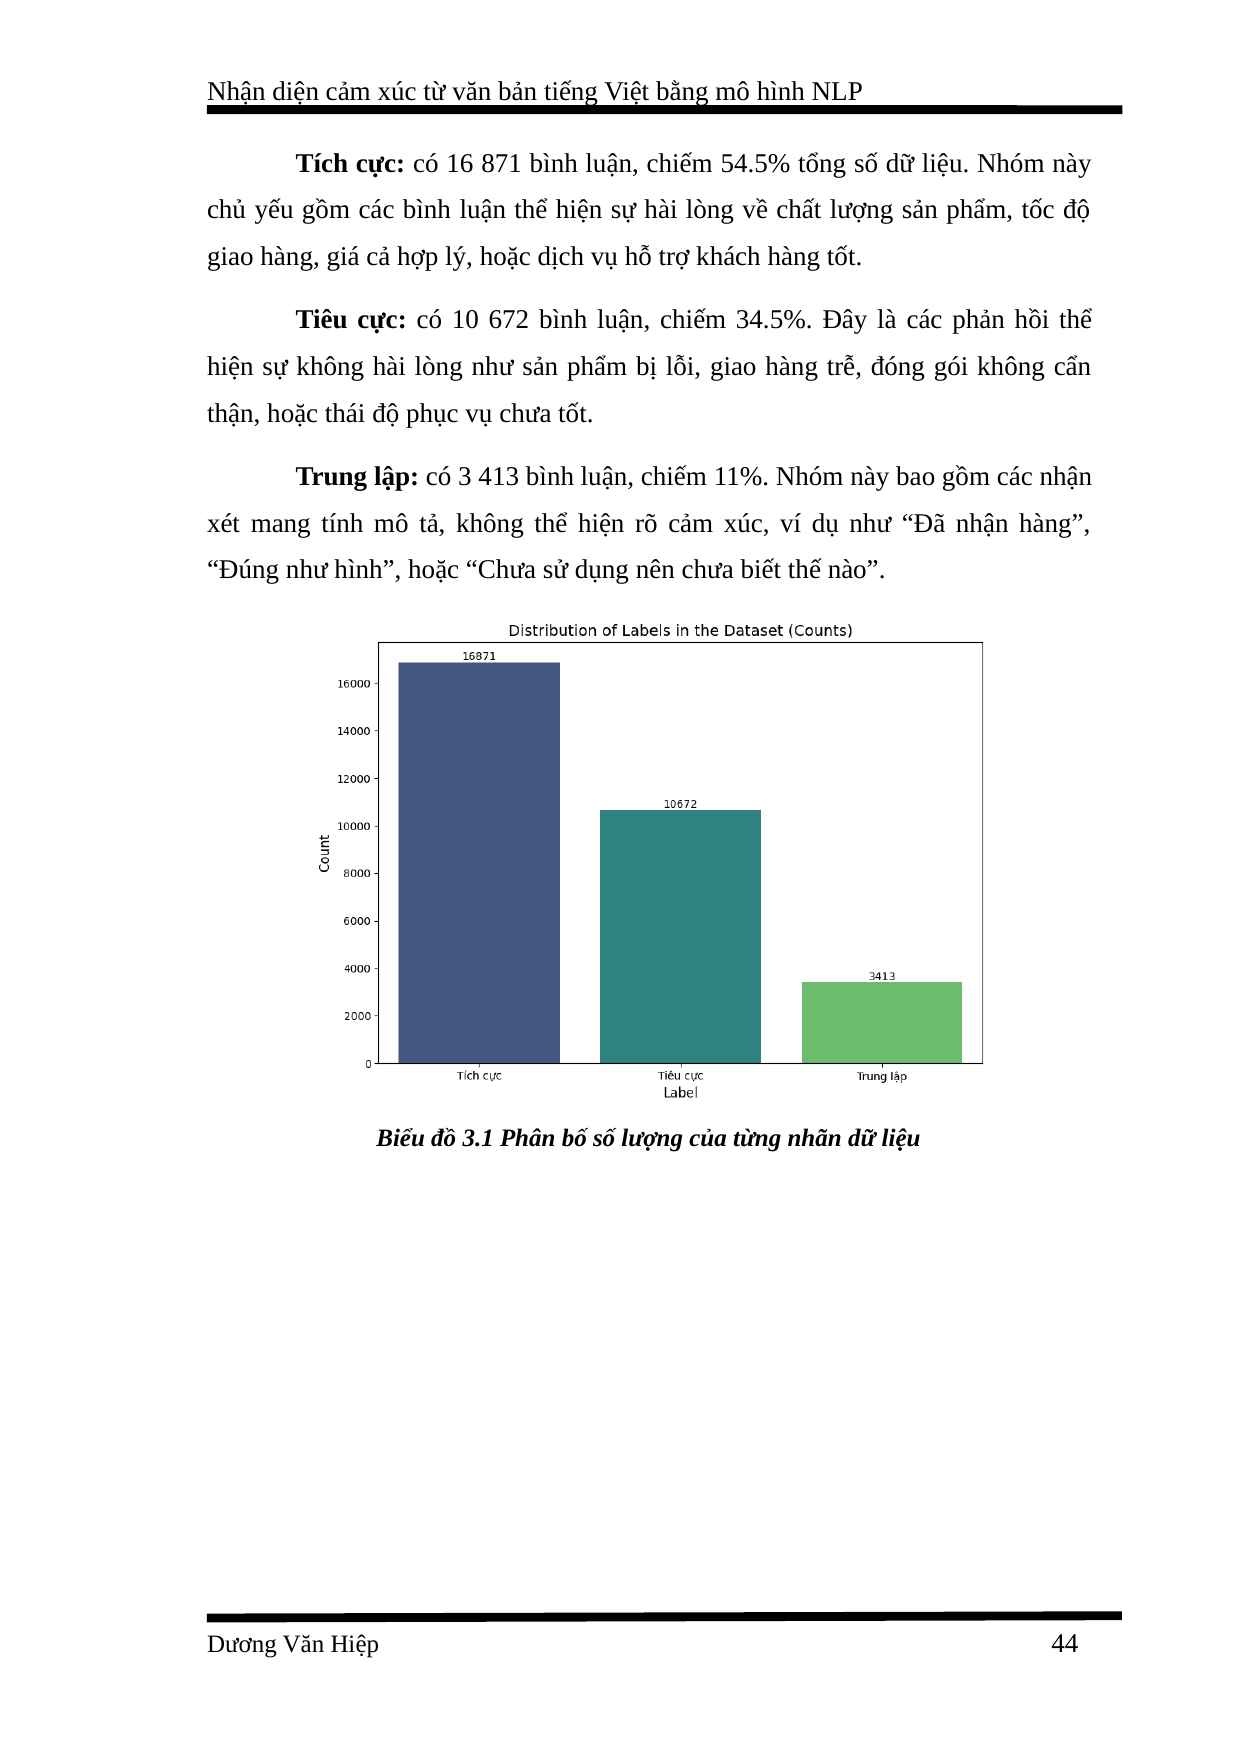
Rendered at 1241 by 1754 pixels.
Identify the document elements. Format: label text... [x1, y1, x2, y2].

text Trung lập: có 3 413 bình luận, chiếm 11%. Nhóm này bao gồm các nhận xét mang tính mô tả, không thể hiện rõ cảm xúc, ví dụ như “Đã nhận hàng”, “Đúng như hình”, hoặc “Chưa sử dụng nên chưa biết thế nào”. [207, 460, 1092, 585]
text Tích cực: có 16 871 bình luận, chiếm 54.5% tổng số dữ liệu. Nhóm này chủ yếu gồm các bình luận thể hiện sự hài lòng về chất lượng sản phẩm, tốc độ giao hàng, giá cả hợp lý, hoặc dịch vụ hỗ trợ khách hàng tốt. [207, 147, 1092, 271]
picture [310, 617, 989, 1108]
text Biểu đồ 3.1 Phân bố số lượng của từng nhãn dữ liệu [207, 1123, 1092, 1152]
text Tiêu cực: có 10 672 bình luận, chiếm 34.5%. Đây là các phản hồi thể hiện sự không hài lòng như sản phẩm bị lỗi, giao hàng trễ, đóng gói không cẩn thận, hoặc thái độ phục vụ chưa tốt. [207, 304, 1092, 428]
